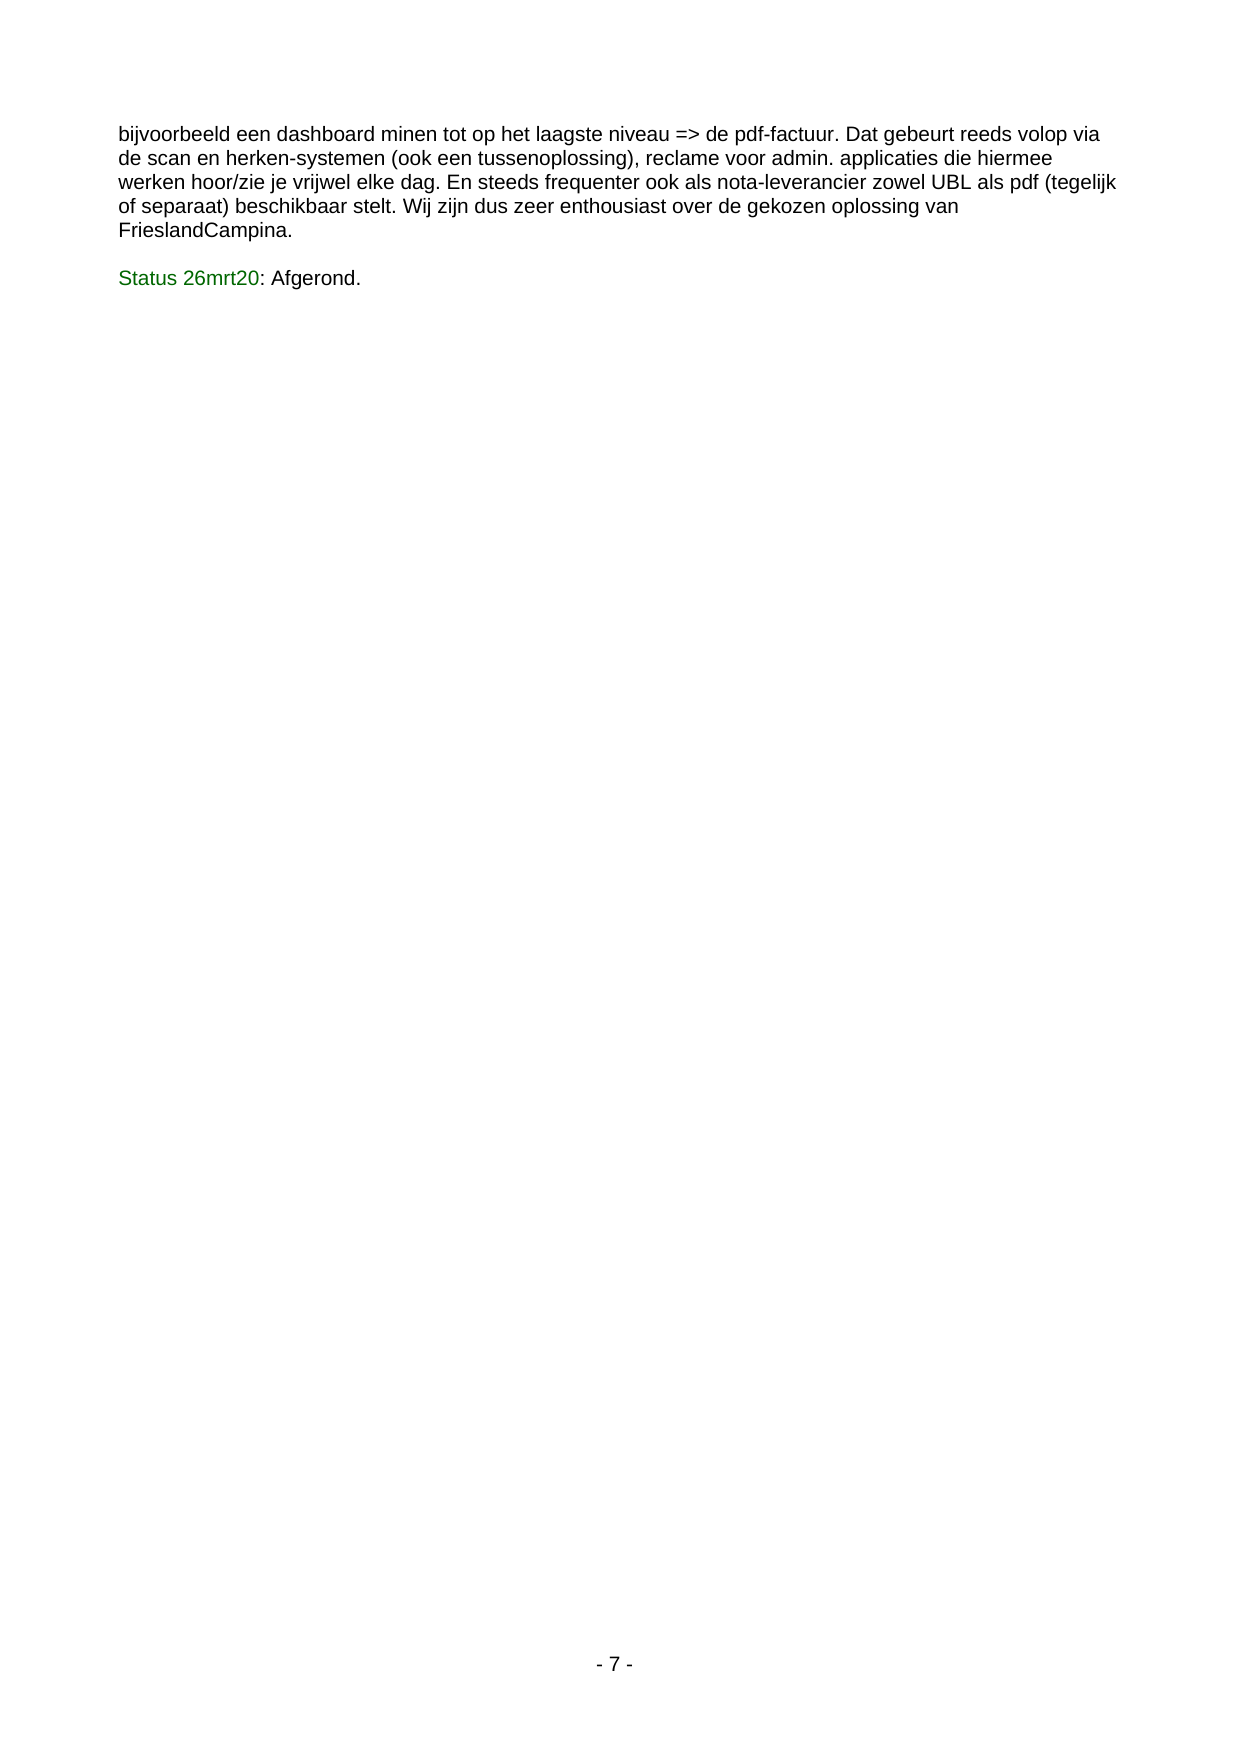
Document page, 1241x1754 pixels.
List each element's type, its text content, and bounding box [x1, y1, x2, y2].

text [118, 122, 1122, 242]
text Status 26mrt20: Afgerond. [118, 266, 1122, 289]
